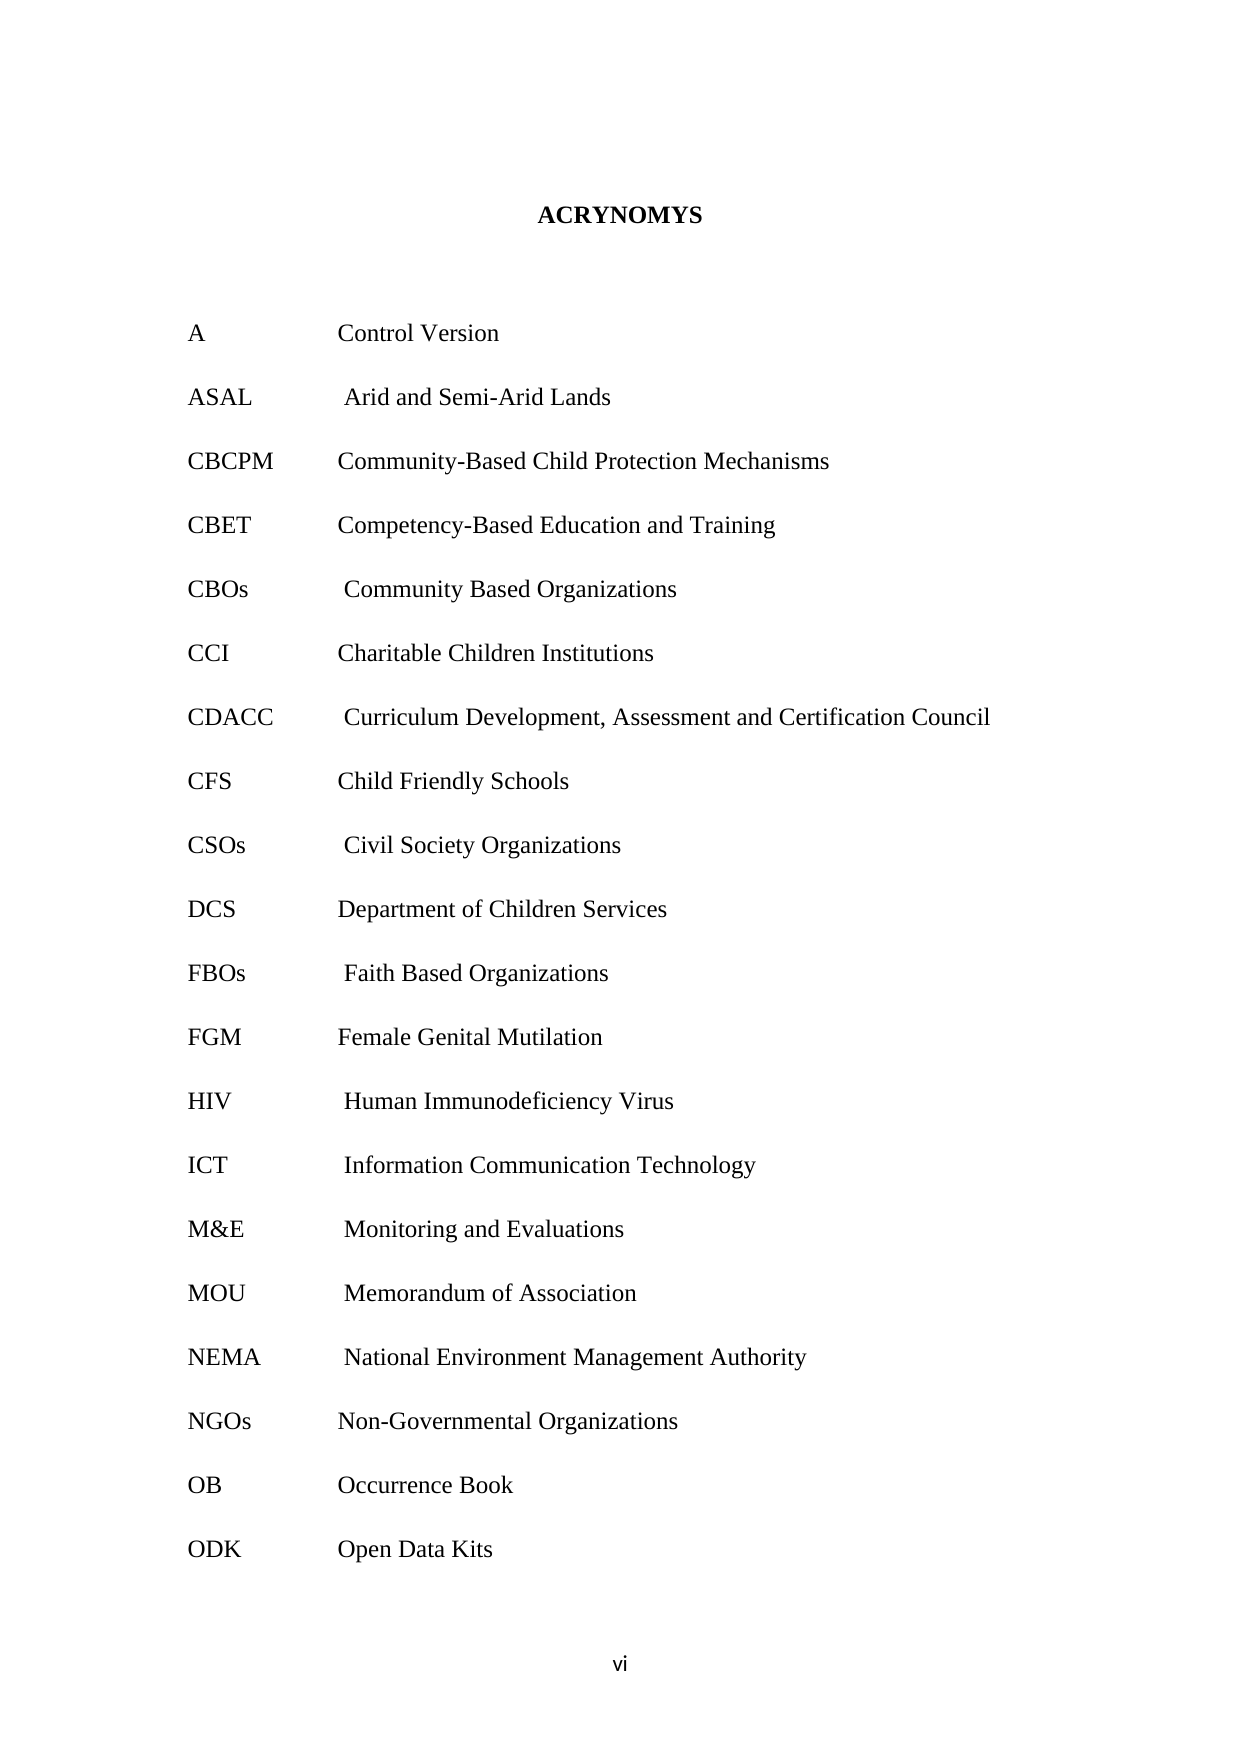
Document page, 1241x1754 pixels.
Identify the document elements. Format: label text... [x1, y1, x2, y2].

text A Control Version [187, 318, 1053, 347]
text ICT Information Communication Technology [187, 1150, 1053, 1179]
text DCS Department of Children Services [187, 894, 1053, 923]
text CDACC Curriculum Development, Assessment and Certification Council [187, 702, 1053, 731]
text FBOs Faith Based Organizations [187, 958, 1053, 987]
subtitle ACRYNOMYS [187, 200, 1053, 229]
text ODK Open Data Kits [187, 1534, 1053, 1562]
text CBET Competency-Based Education and Training [187, 510, 1053, 539]
text OB Occurrence Book [187, 1470, 1053, 1498]
text CBCPM Community-Based Child Protection Mechanisms [187, 446, 1053, 475]
text NEMA National Environment Management Authority [187, 1342, 1053, 1371]
text CCI Charitable Children Institutions [187, 638, 1053, 667]
text HIV Human Immunodeficiency Virus [187, 1086, 1053, 1115]
text MOU Memorandum of Association [187, 1278, 1053, 1307]
text CBOs Community Based Organizations [187, 574, 1053, 603]
text M&E Monitoring and Evaluations [187, 1214, 1053, 1243]
text ASAL Arid and Semi-Arid Lands [187, 382, 1053, 411]
text CFS Child Friendly Schools [187, 766, 1053, 795]
text FGM Female Genital Mutilation [187, 1022, 1053, 1051]
text NGOs Non-Governmental Organizations [187, 1406, 1053, 1434]
text CSOs Civil Society Organizations [187, 830, 1053, 859]
